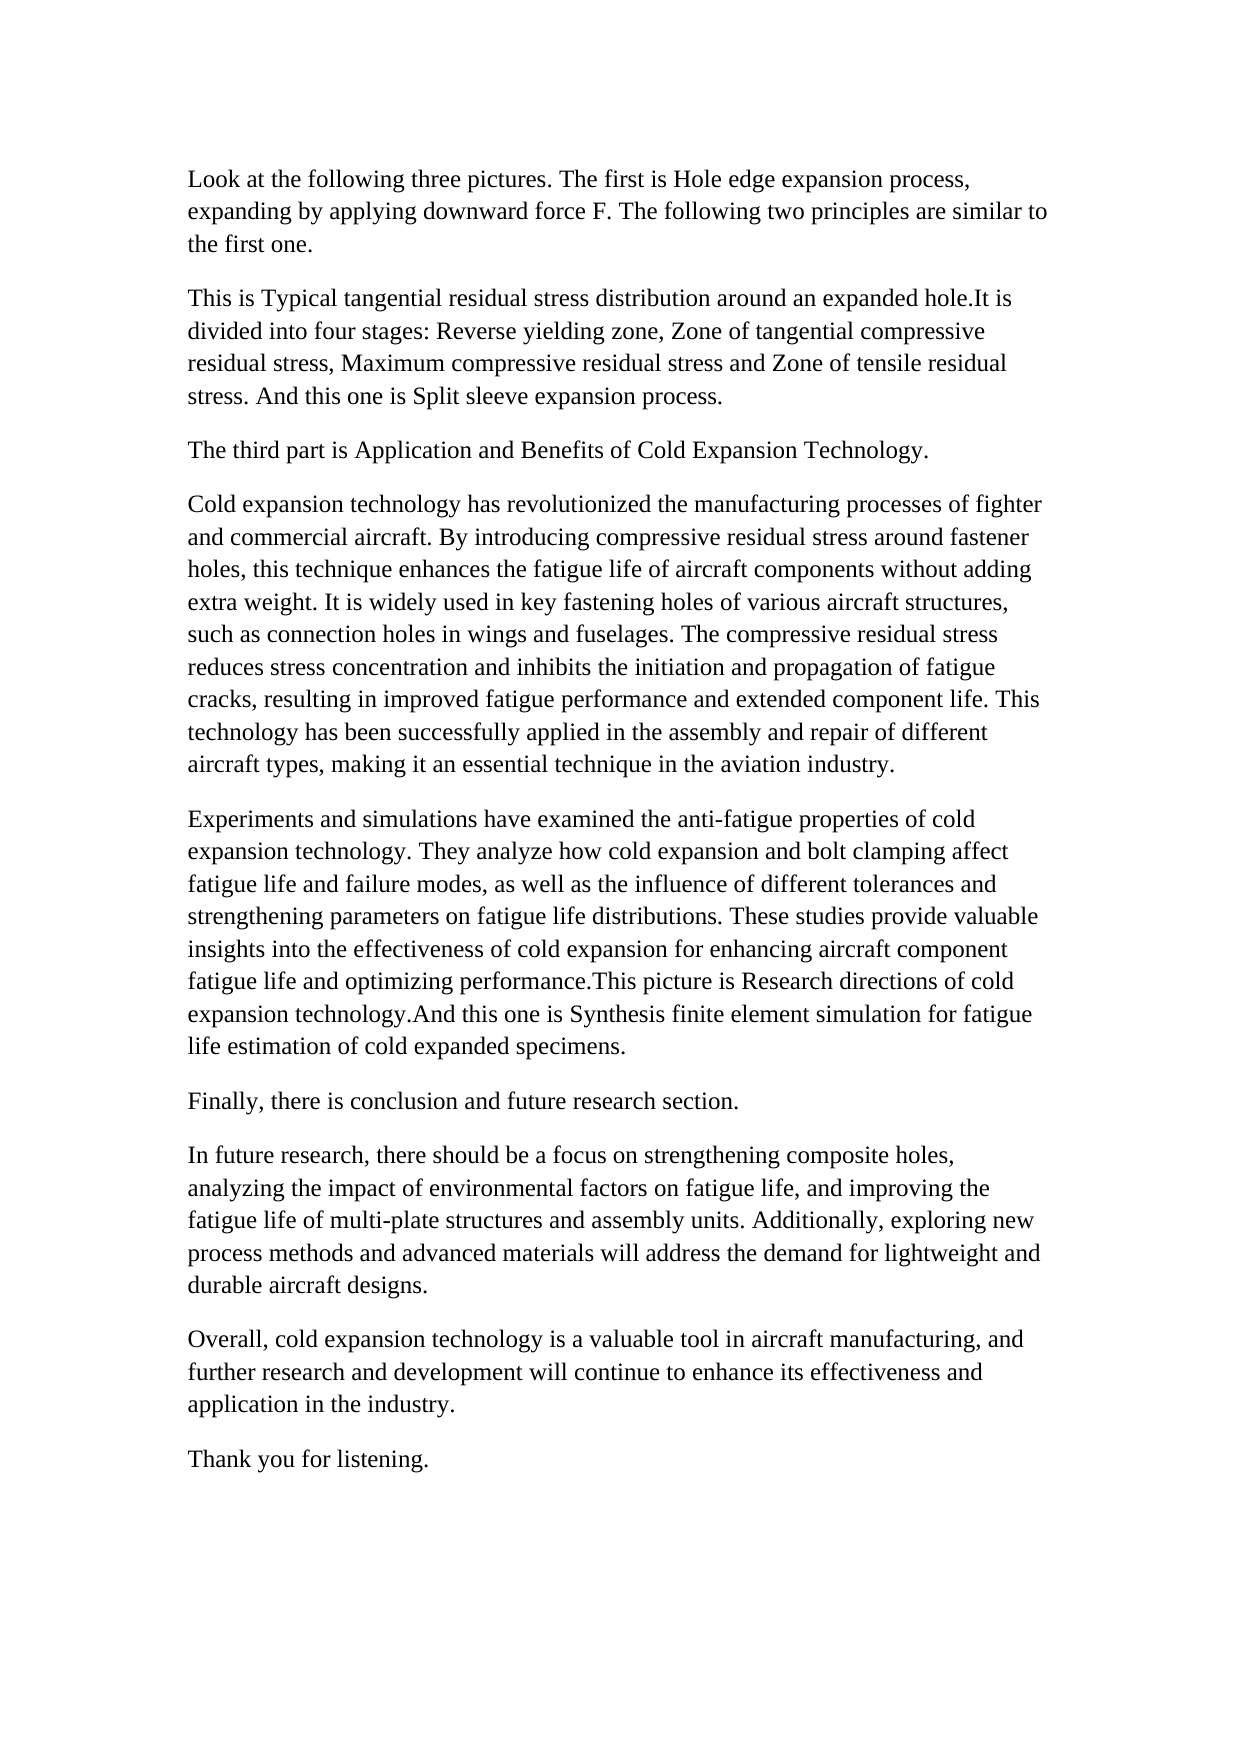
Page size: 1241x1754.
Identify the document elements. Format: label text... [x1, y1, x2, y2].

text In future research, there should be a focus on strengthening composite holes, analyzing the impact of environmental factors on fatigue life, and improving the fatigue life of multi-plate structures and assembly units. Additionally, exploring new process methods and advanced materials will address the demand for lightweight and durable aircraft designs. [187, 1138, 1053, 1301]
text This is Typical tangential residual stress distribution around an expanded hole.It is divided into four stages: Reverse yielding zone, Zone of tangential compressive residual stress, Maximum compressive residual stress and Zone of tensile residual stress. And this one is Split sleeve expansion process. [187, 281, 1053, 411]
text The third part is Application and Benefits of Cold Expansion Technology. [187, 433, 1053, 466]
text Cold expansion technology has revolutionized the manufacturing processes of fighter and commercial aircraft. By introducing compressive residual stress around fastener holes, this technique enhances the fatigue life of aircraft components without adding extra weight. It is widely used in key fastening holes of various aircraft structures, such as connection holes in wings and fuselages. The compressive residual stress reduces stress concentration and inhibits the initiation and propagation of fatigue cracks, resulting in improved fatigue performance and extended component life. This technology has been successfully applied in the assembly and repair of different aircraft types, making it an essential technique in the aviation industry. [187, 488, 1053, 780]
text Finally, there is conclusion and future research section. [187, 1084, 1053, 1116]
text Thank you for listening. [187, 1442, 1053, 1474]
text Experiments and simulations have examined the anti-fatigue properties of cold expansion technology. They analyze how cold expansion and bolt clamping affect fatigue life and failure modes, as well as the influence of different tolerances and strengthening parameters on fatigue life distributions. These studies provide valuable insights into the effectiveness of cold expansion for enhancing aircraft component fatigue life and optimizing performance.This picture is Research directions of cold expansion technology.And this one is Synthesis finite element simulation for fatigue life estimation of cold expanded specimens. [187, 802, 1053, 1062]
text Look at the following three pictures. The first is Hole edge expansion process, expanding by applying downward force F. The following two principles are similar to the first one. [187, 162, 1053, 259]
text Overall, cold expansion technology is a valuable tool in aircraft manufacturing, and further research and development will continue to enhance its effectiveness and application in the industry. [187, 1323, 1053, 1420]
